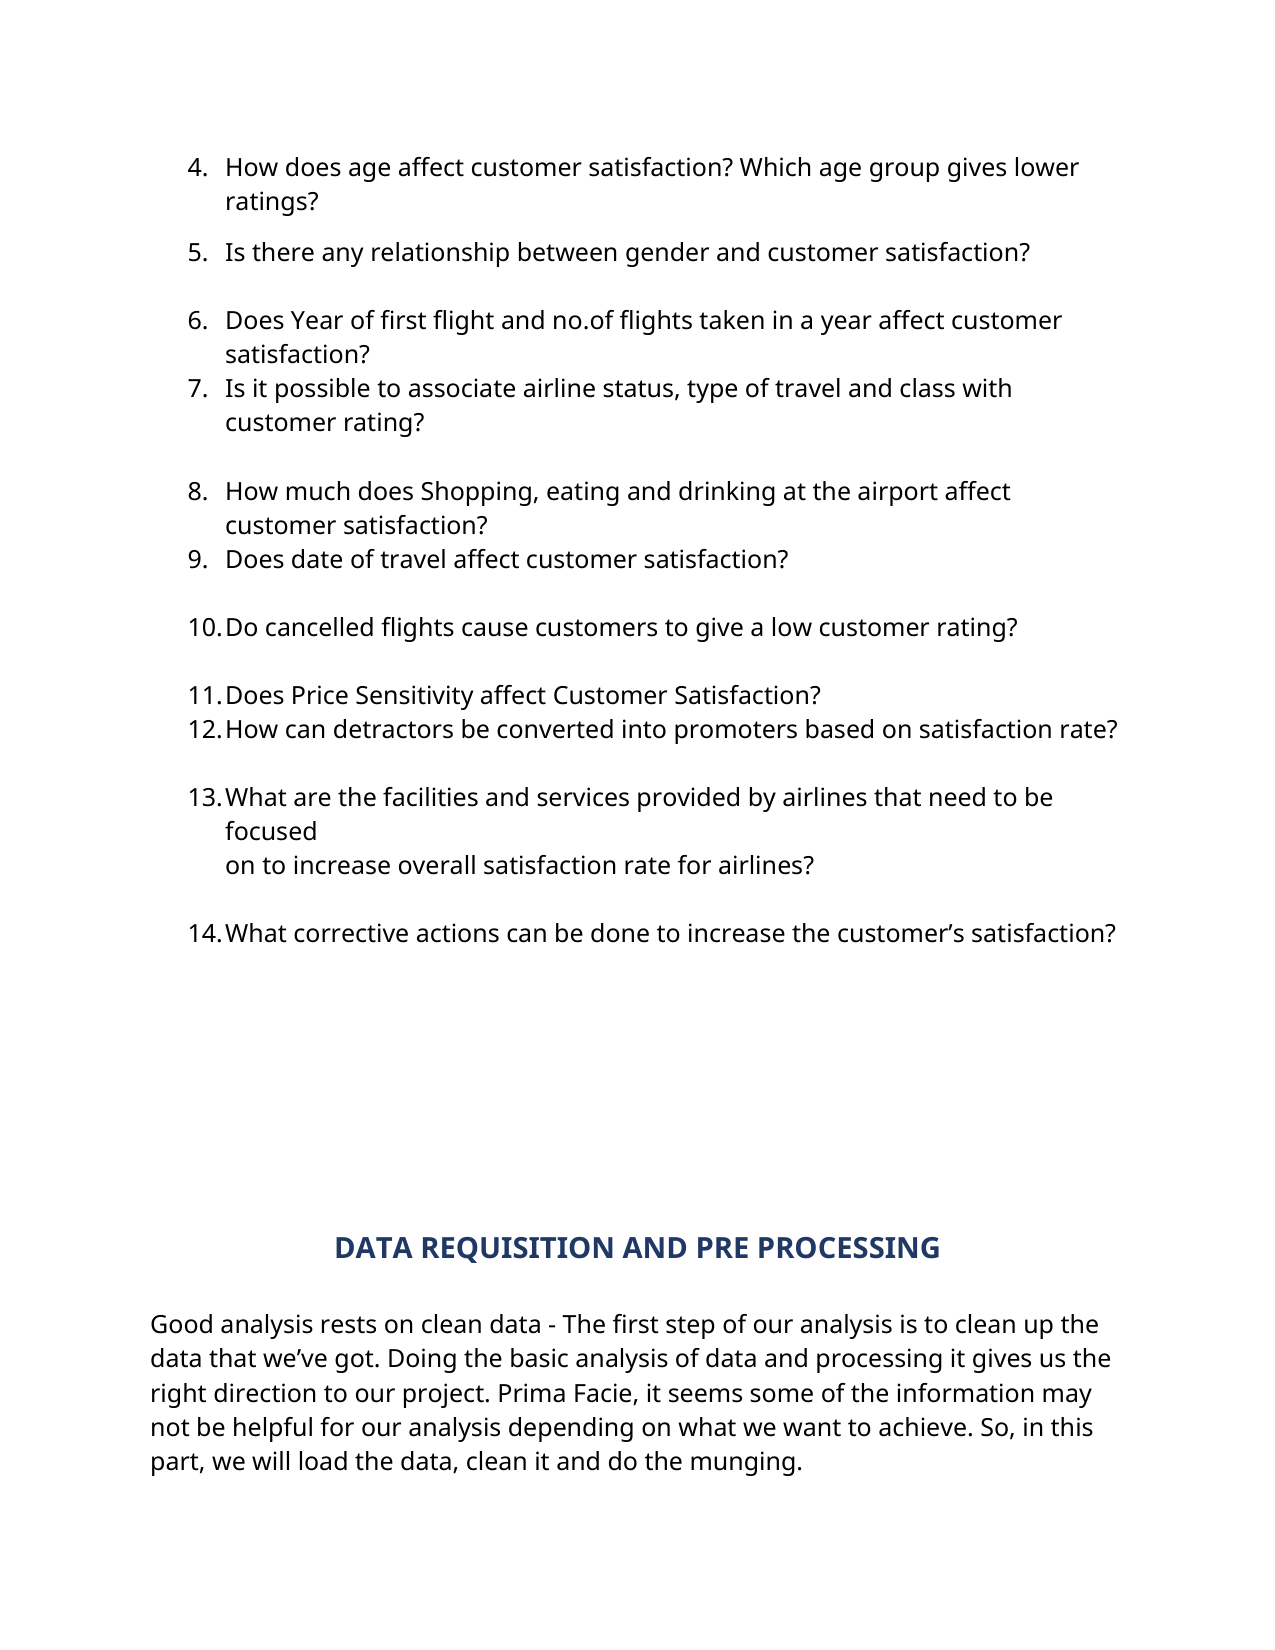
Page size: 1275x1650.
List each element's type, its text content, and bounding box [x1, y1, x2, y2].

text DATA REQUISITION AND PRE PROCESSING [150, 1228, 1125, 1267]
list What corrective actions can be done to increase the customer’s satisfaction? [187, 916, 1125, 950]
list Is it possible to associate airline status, type of travel and class with customer rating? [187, 371, 1125, 439]
list Do cancelled flights cause customers to give a low customer rating? [187, 609, 1125, 643]
list How much does Shopping, eating and drinking at the airport affect customer satisfaction? [187, 473, 1125, 541]
list How can detractors be converted into promoters based on satisfaction rate? [187, 712, 1125, 746]
list What are the facilities and services provided by airlines that need to be focused [187, 780, 1125, 848]
list How does age affect customer satisfaction? Which age group gives lower ratings? [187, 150, 1125, 218]
list Is there any relationship between gender and customer satisfaction? [187, 235, 1125, 269]
list Does Year of first flight and no.of flights taken in a year affect customer satisfaction? [187, 303, 1125, 371]
list Does Price Sensitivity affect Customer Satisfaction? [187, 678, 1125, 712]
text Good analysis rests on clean data - The first step of our analysis is to clean up the data that we’ve got. Doing the basic analysis of data and processing it gives us the right direction to our project. Prima Facie, it seems some of the information may not be helpful for our analysis depending on what we want to achieve. So, in this part, we will load the data, clean it and do the munging. [150, 1307, 1125, 1477]
list Does date of travel affect customer satisfaction? [187, 541, 1125, 575]
list on to increase overall satisfaction rate for airlines? [225, 848, 1125, 882]
